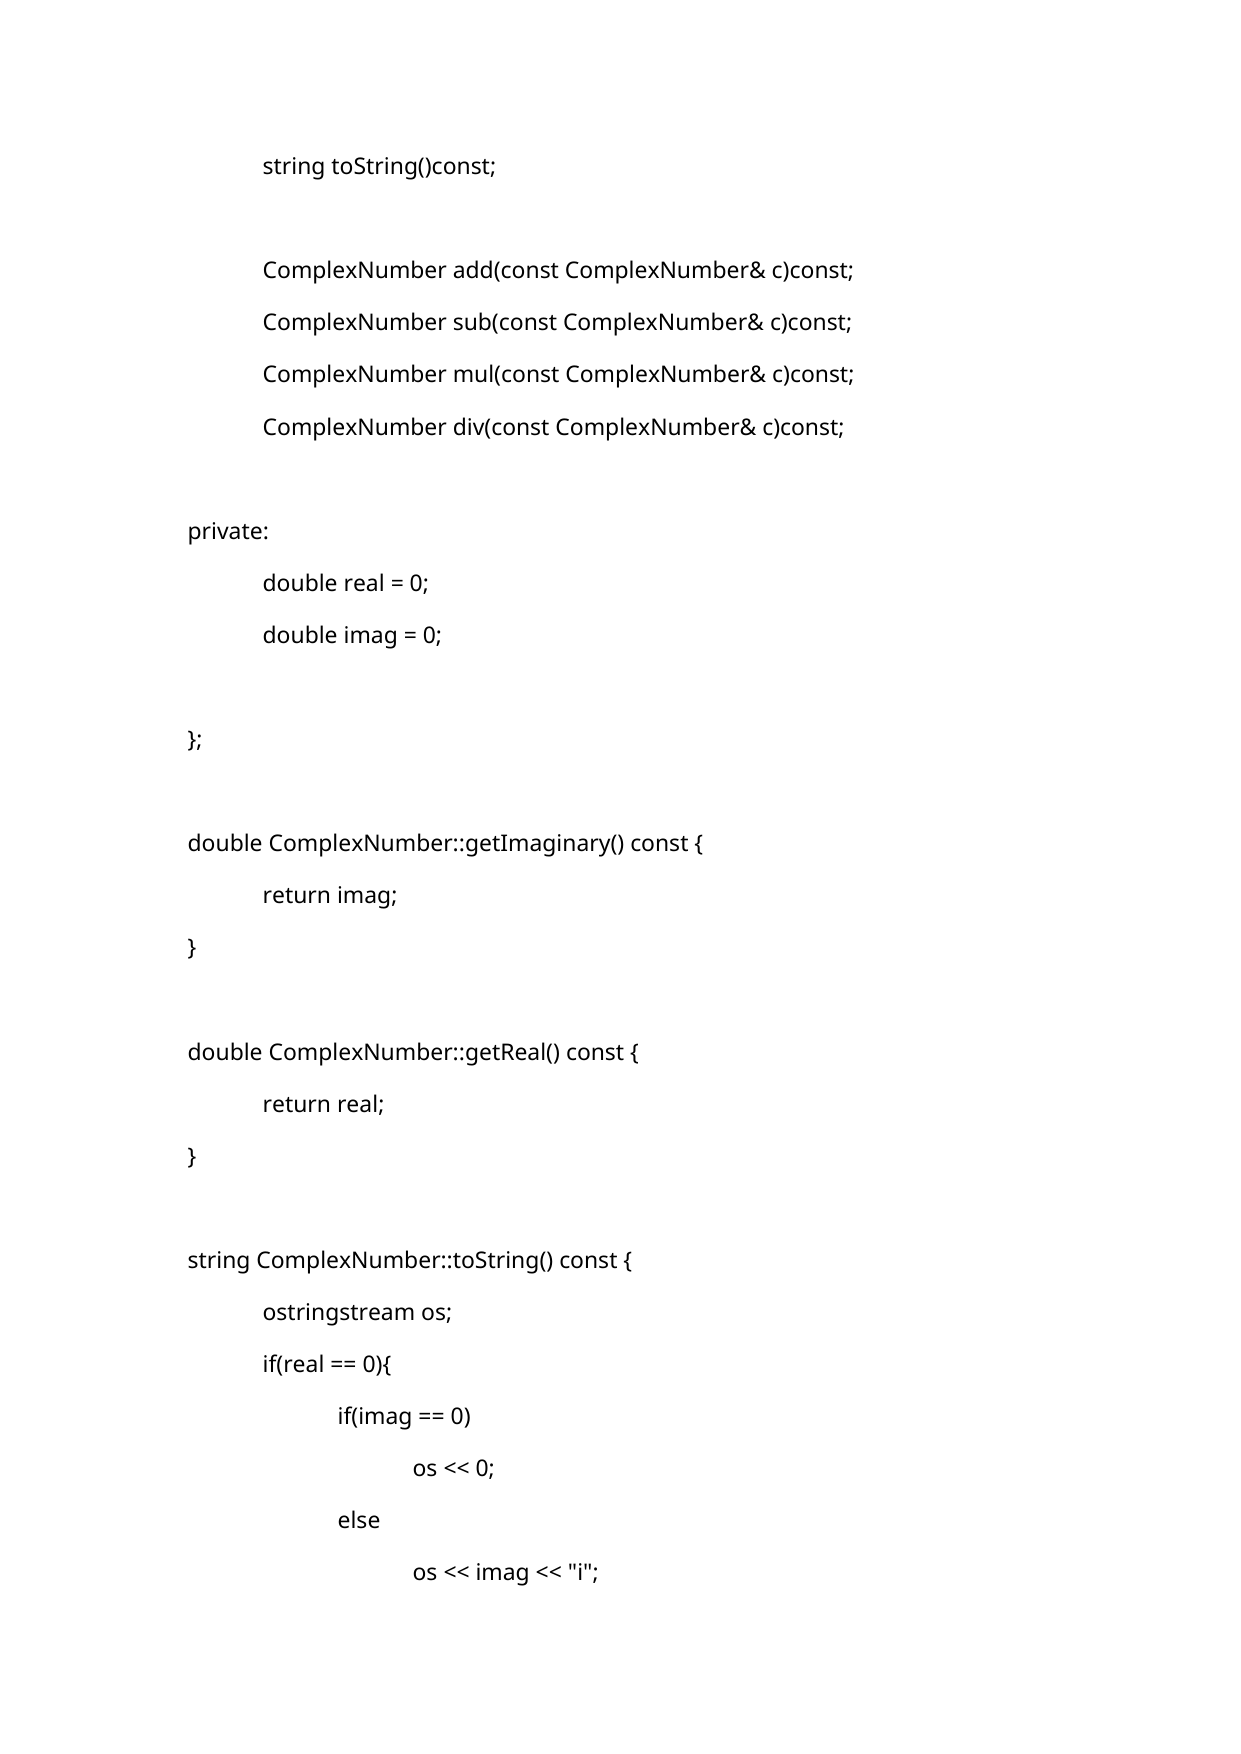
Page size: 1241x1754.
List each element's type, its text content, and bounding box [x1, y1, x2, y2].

text ComplexNumber mul(const ComplexNumber& c)const; [187, 358, 1053, 389]
text } [187, 931, 1053, 962]
text if(real == 0){ [187, 1348, 1053, 1379]
text ComplexNumber div(const ComplexNumber& c)const; [187, 410, 1053, 442]
text double imag = 0; [187, 619, 1053, 650]
text ostringstream os; [187, 1296, 1053, 1327]
text return imag; [187, 879, 1053, 910]
text string toString()const; [187, 150, 1053, 181]
text } [187, 1139, 1053, 1171]
text string ComplexNumber::toString() const { [187, 1244, 1053, 1275]
text os << 0; [187, 1452, 1053, 1483]
text double ComplexNumber::getReal() const { [187, 1035, 1053, 1067]
text else [187, 1504, 1053, 1535]
text if(imag == 0) [187, 1400, 1053, 1431]
text os << imag << "i"; [187, 1556, 1053, 1587]
text ComplexNumber add(const ComplexNumber& c)const; [187, 254, 1053, 285]
text ComplexNumber sub(const ComplexNumber& c)const; [187, 306, 1053, 337]
text return real; [187, 1087, 1053, 1119]
text private: [187, 514, 1053, 546]
text }; [187, 723, 1053, 754]
text double ComplexNumber::getImaginary() const { [187, 827, 1053, 858]
text double real = 0; [187, 567, 1053, 598]
